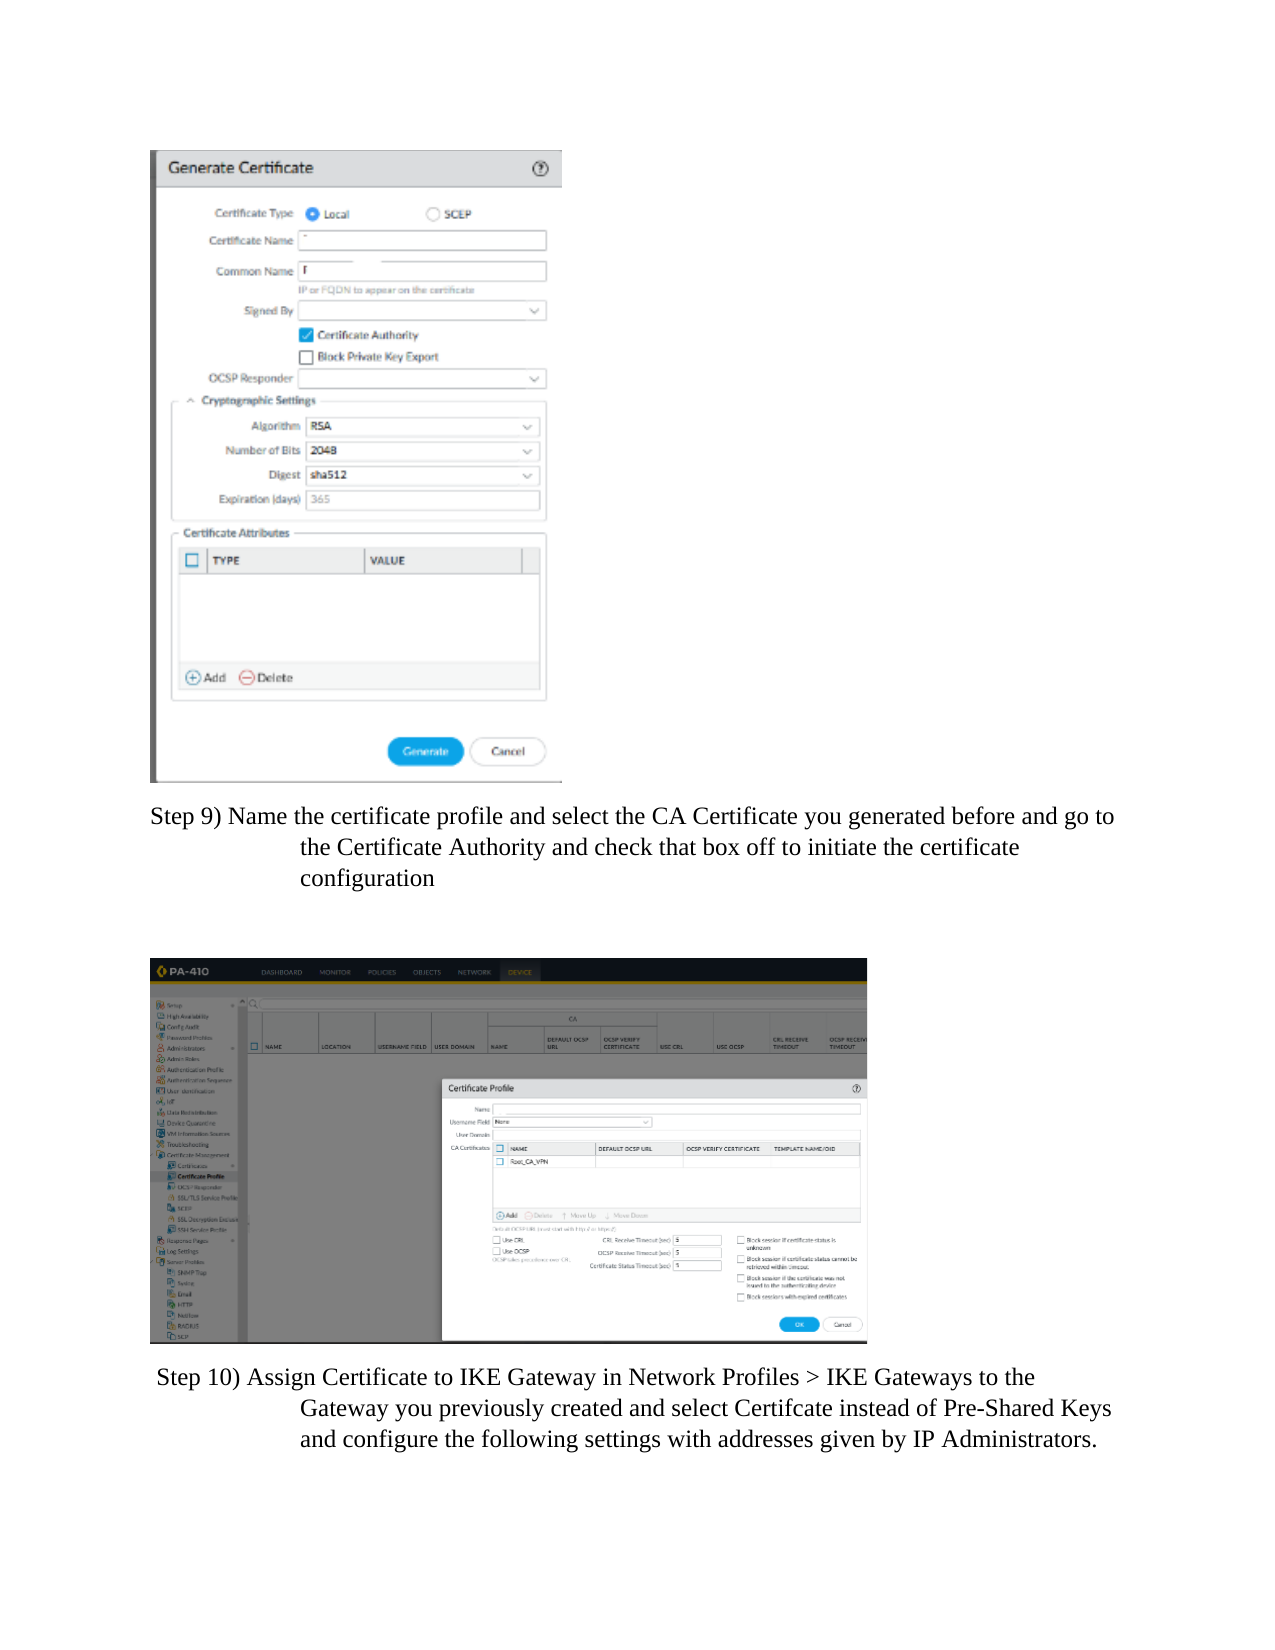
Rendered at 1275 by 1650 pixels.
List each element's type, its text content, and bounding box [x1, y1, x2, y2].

picture [150, 958, 868, 1344]
text Step 9) Name the certificate profile and select the CA Certificate you generated before and go to the Certificate Authority and check that box off to initiate the certificate configuration [150, 801, 1125, 892]
picture [150, 150, 562, 783]
text Step 10) Assign Certificate to IKE Gateway in Network Profiles > IKE Gateways to the Gateway you previously created and select Certifcate instead of Pre-Shared Keys and configure the following settings with addresses given by IP Administrators. [150, 1362, 1125, 1453]
